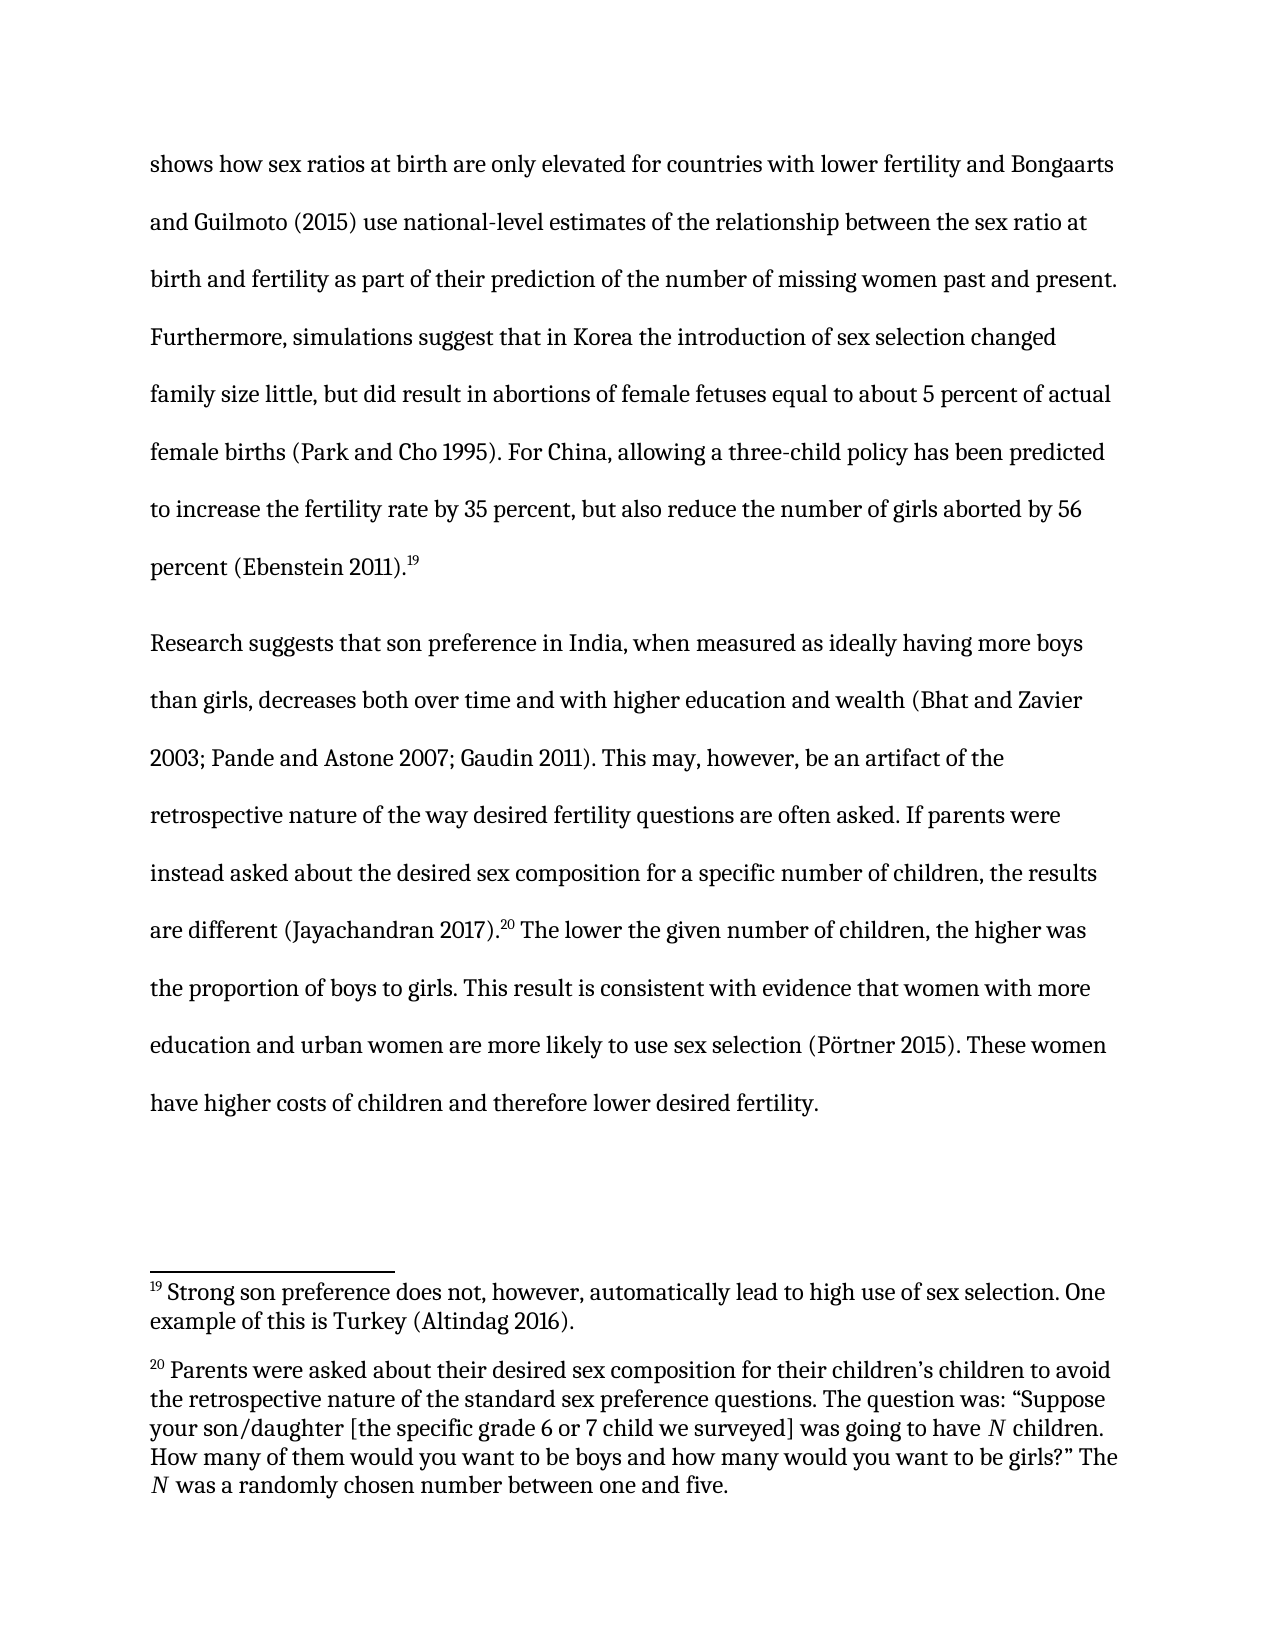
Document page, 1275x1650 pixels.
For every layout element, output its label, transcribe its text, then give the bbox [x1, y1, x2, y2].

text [150, 150, 1125, 581]
text Research suggests that son preference in India, when measured as ideally having more boys than girls, decreases both over time and with higher education and wealth (Bhat and Zavier 2003; Pande and Astone 2007; Gaudin 2011). This may, however, be an artifact of the retrospective nature of the way desired fertility questions are often asked. If parents were instead asked about the desired sex composition for a specific number of children, the results are different (Jayachandran 2017). The lower the given number of children, the higher was the proportion of boys to girls. This result is consistent with evidence that women with more education and urban women are more likely to use sex selection (Pörtner 2015). These women have higher costs of children and therefore lower desired fertility. [150, 629, 1125, 1117]
